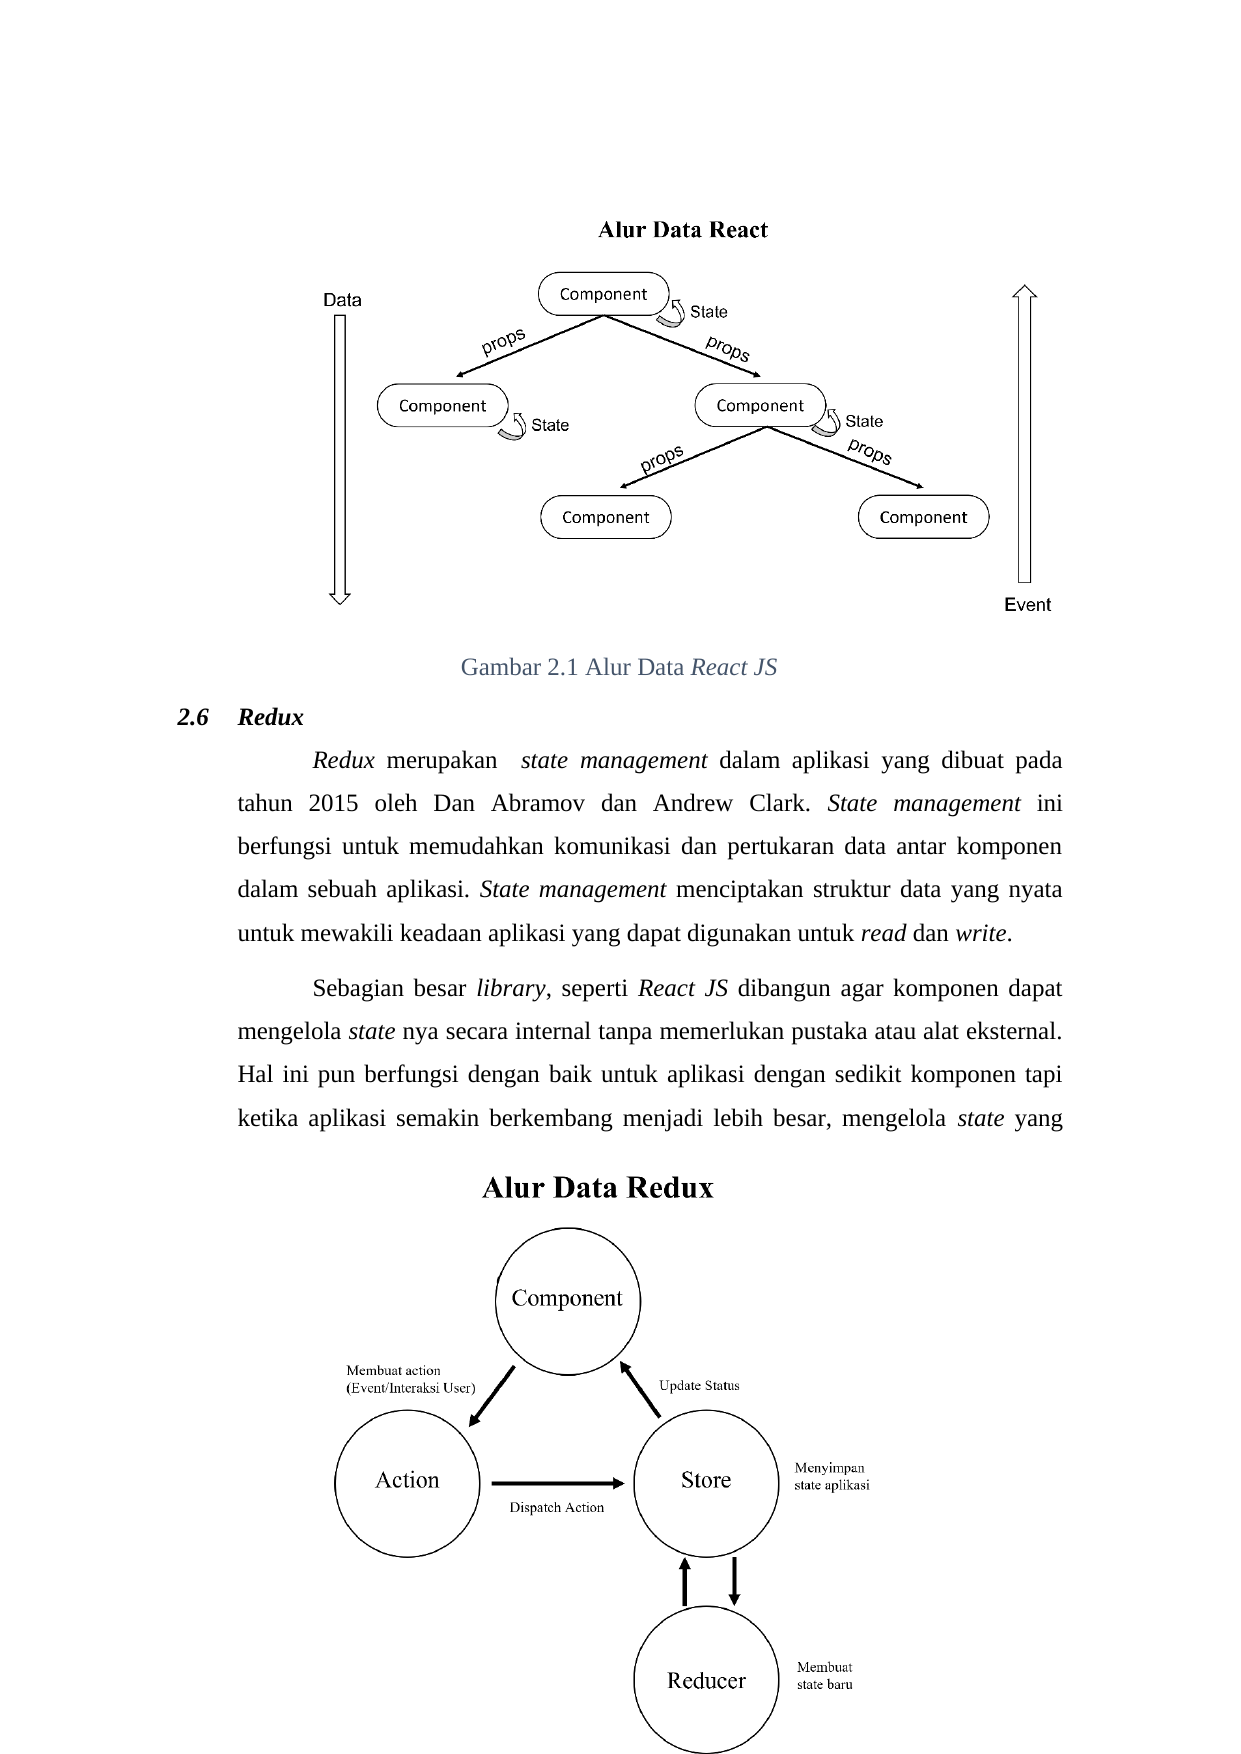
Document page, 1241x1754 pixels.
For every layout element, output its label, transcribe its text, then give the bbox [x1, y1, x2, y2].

text Gambar 2.1 Alur Data React JS [177, 652, 1063, 681]
picture [334, 1157, 907, 1754]
text Sebagian besar library, seperti React JS dibangun agar komponen dapat mengelola state nya secara internal tanpa memerlukan pustaka atau alat eksternal. Hal ini pun berfungsi dengan baik untuk aplikasi dengan sedikit komponen tapi ketika aplikasi semakin berkembang menjadi lebih besar, mengelola state yang digunakan di seluruh komponen menjadi semakin sulit. Itulah menjadi alasan di butuhkan nya redux yang berfungsi untuk melakukan perubahan state yang dibutuhkan oleh setiap fungsional yang ada di suatu aplikasi. [237, 973, 1063, 1131]
picture [312, 206, 1062, 626]
text Redux merupakan state management dalam aplikasi yang dibuat pada tahun 2015 oleh Dan Abramov dan Andrew Clark. State management ini berfungsi untuk memudahkan komunikasi dan pertukaran data antar komponen dalam sebuah aplikasi. State management menciptakan struktur data yang nyata untuk mewakili keadaan aplikasi yang dapat digunakan untuk read dan write. [237, 745, 1063, 946]
subtitle Redux [177, 702, 1063, 731]
